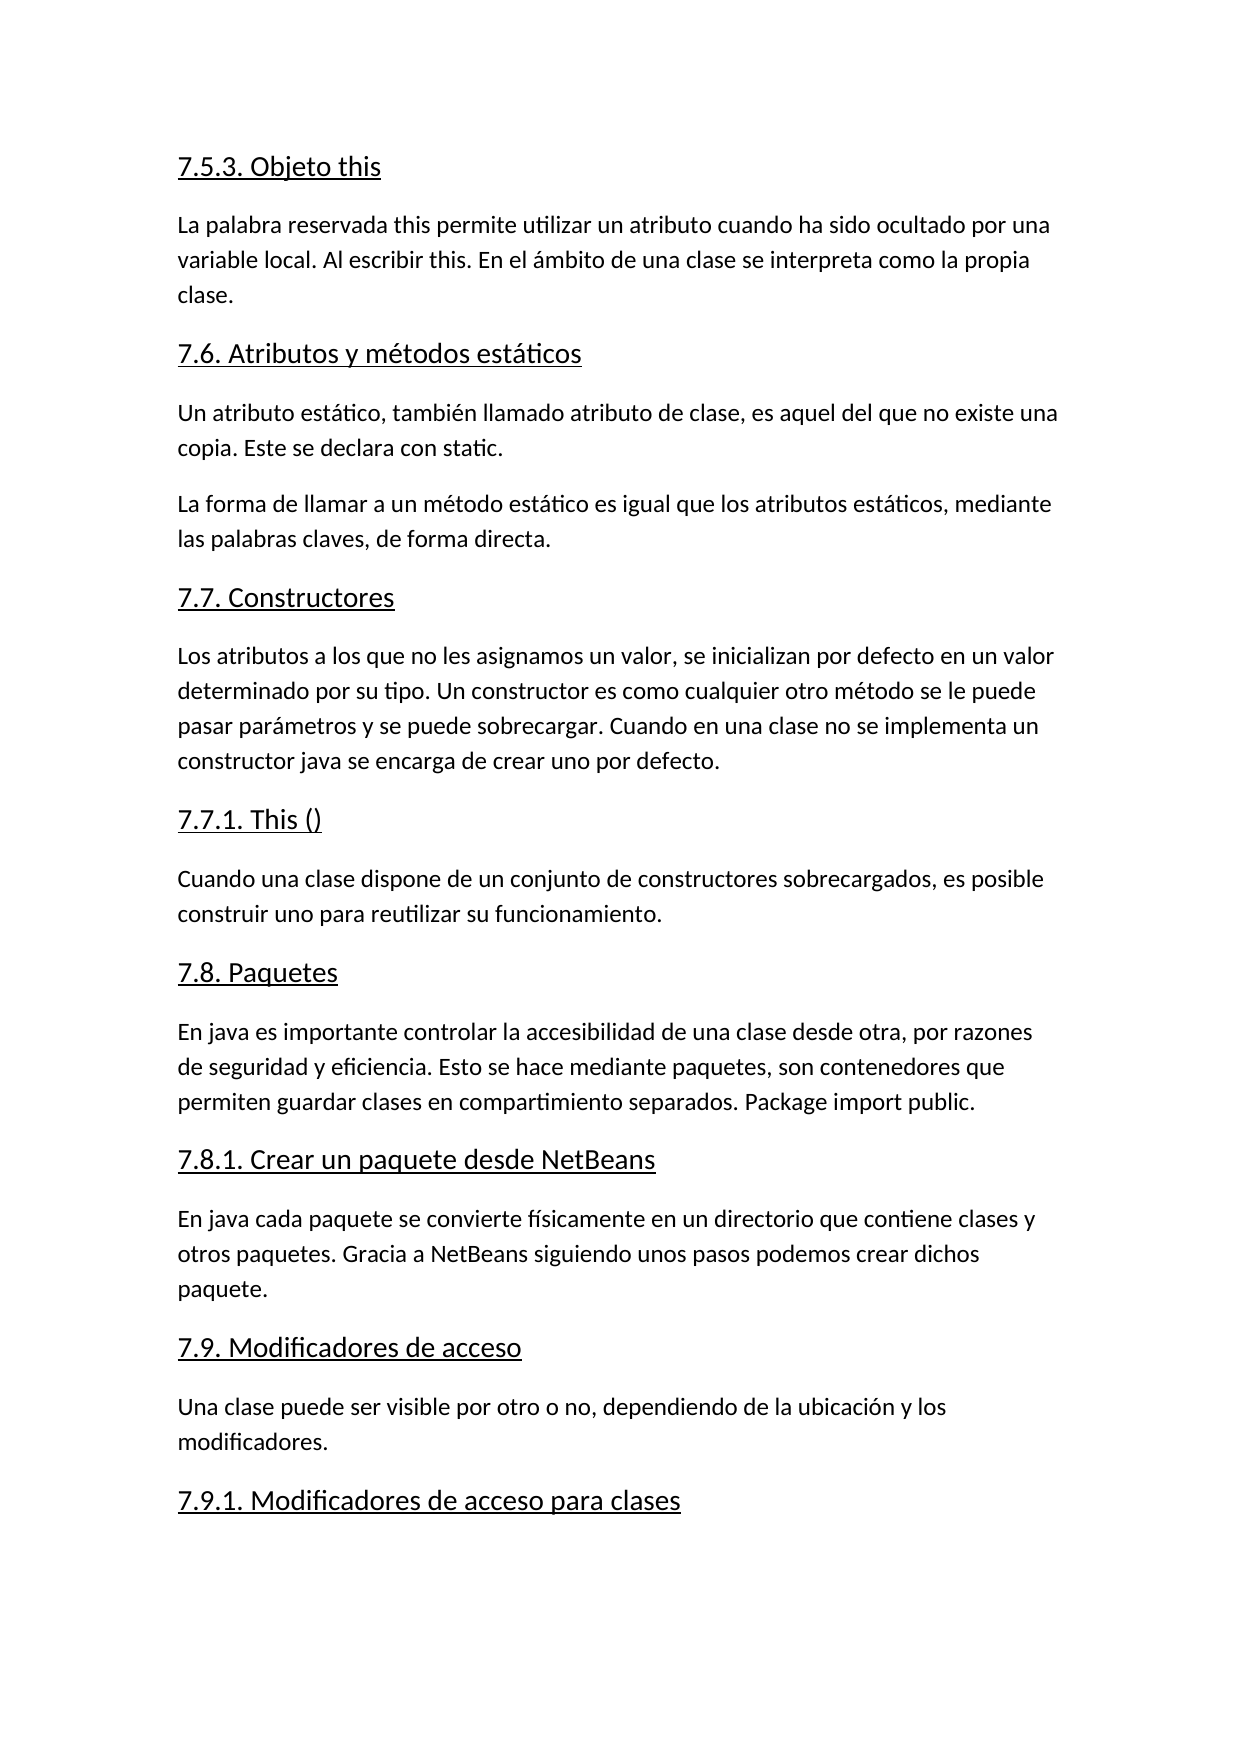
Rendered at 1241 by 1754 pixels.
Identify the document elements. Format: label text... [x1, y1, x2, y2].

text En java es importante controlar la accesibilidad de una clase desde otra, por razones de seguridad y eficiencia. Esto se hace mediante paquetes, son contenedores que permiten guardar clases en compartimiento separados. Package import public. [177, 1016, 1063, 1116]
text 7.9. Modificadores de acceso [177, 1329, 1063, 1365]
text Un atributo estático, también llamado atributo de clase, es aquel del que no existe una copia. Este se declara con static. [177, 397, 1063, 462]
text 7.5.3. Objeto this [177, 148, 1063, 183]
text 7.6. Atributos y métodos estáticos [177, 335, 1063, 371]
text 7.8.1. Crear un paquete desde NetBeans [177, 1141, 1063, 1177]
text La palabra reservada this permite utilizar un atributo cuando ha sido ocultado por una variable local. Al escribir this. En el ámbito de una clase se interpreta como la propia clase. [177, 209, 1063, 310]
text Los atributos a los que no les asignamos un valor, se inicializan por defecto en un valor determinado por su tipo. Un constructor es como cualquier otro método se le puede pasar parámetros y se puede sobrecargar. Cuando en una clase no se implementa un constructor java se encarga de crear uno por defecto. [177, 640, 1063, 776]
text Cuando una clase dispone de un conjunto de constructores sobrecargados, es posible construir uno para reutilizar su funcionamiento. [177, 863, 1063, 928]
text 7.7. Constructores [177, 579, 1063, 614]
text 7.7.1. This () [177, 801, 1063, 837]
text 7.9.1. Modificadores de acceso para clases [177, 1482, 1063, 1517]
text 7.8. Paquetes [177, 954, 1063, 989]
text En java cada paquete se convierte físicamente en un directorio que contiene clases y otros paquetes. Gracia a NetBeans siguiendo unos pasos podemos crear dichos paquete. [177, 1203, 1063, 1304]
text Una clase puede ser visible por otro o no, dependiendo de la ubicación y los modificadores. [177, 1391, 1063, 1456]
text La forma de llamar a un método estático es igual que los atributos estáticos, mediante las palabras claves, de forma directa. [177, 488, 1063, 553]
